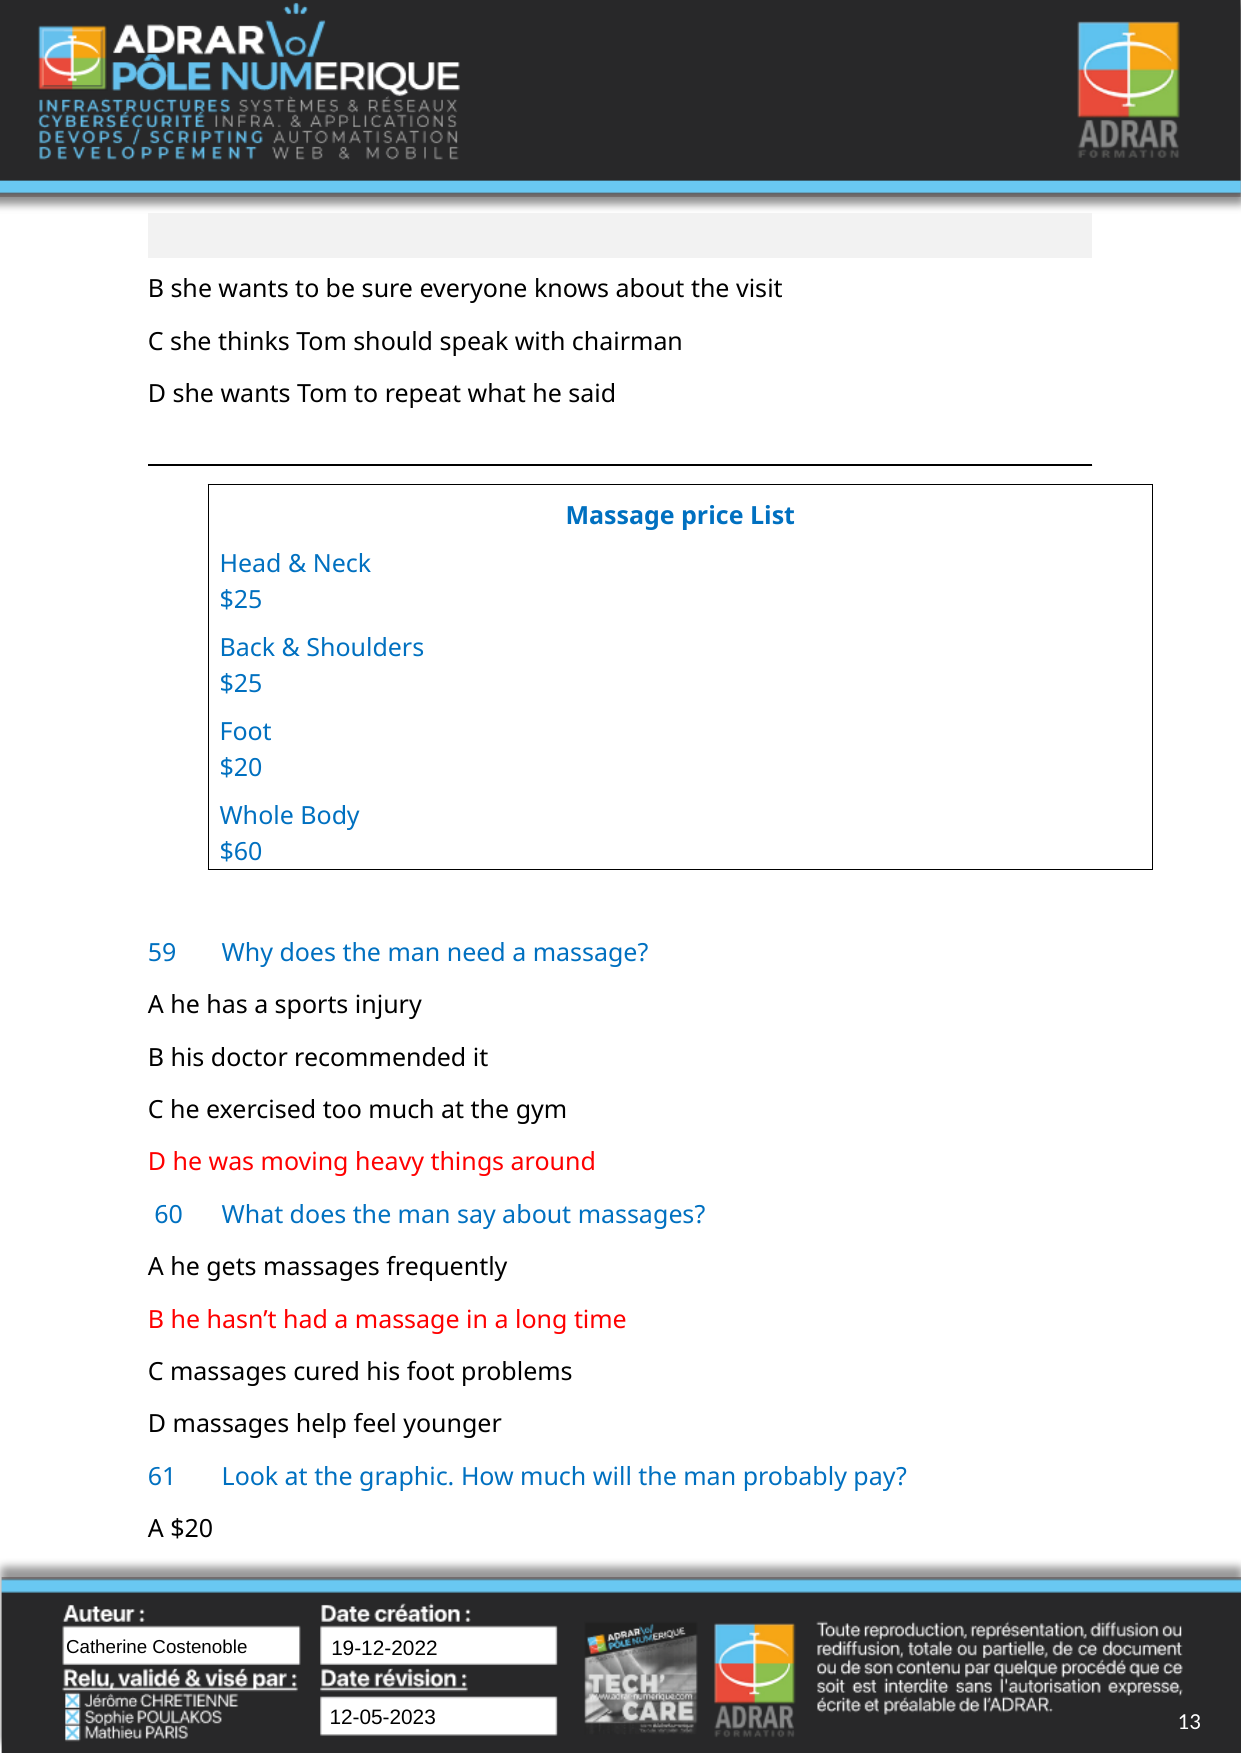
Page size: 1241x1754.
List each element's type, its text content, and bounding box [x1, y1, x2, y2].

text B he hasn’t had a massage in a long time [148, 1301, 1092, 1335]
text 59 Why does the man need a massage? [148, 934, 1092, 968]
text A he has a sports injury [148, 987, 1092, 1021]
text C massages cured his foot problems [148, 1354, 1092, 1388]
text B she wants to be sure everyone knows about the visit [148, 271, 1092, 305]
text A he gets massages frequently [148, 1249, 1092, 1283]
text C she thinks Tom should speak with chairman [148, 323, 1092, 358]
text D he was moving heavy things around [148, 1144, 1092, 1178]
table_header Massage price List Head & Neck $25 Back & Shoulders $25 Foot $20 Whole Body $60 [209, 485, 1152, 868]
picture [1, 1577, 1241, 1753]
text D massages help feel younger [148, 1406, 1092, 1440]
picture [0, 0, 1241, 197]
text D she wants Tom to repeat what he said [148, 376, 1092, 410]
text C he exercised too much at the gym [148, 1092, 1092, 1126]
text B his doctor recommended it [148, 1039, 1092, 1073]
text 60 What does the man say about massages? [148, 1196, 1092, 1231]
text 61 Look at the graphic. How much will the man probably pay? [148, 1458, 1092, 1492]
text A $20 [148, 1511, 1092, 1545]
